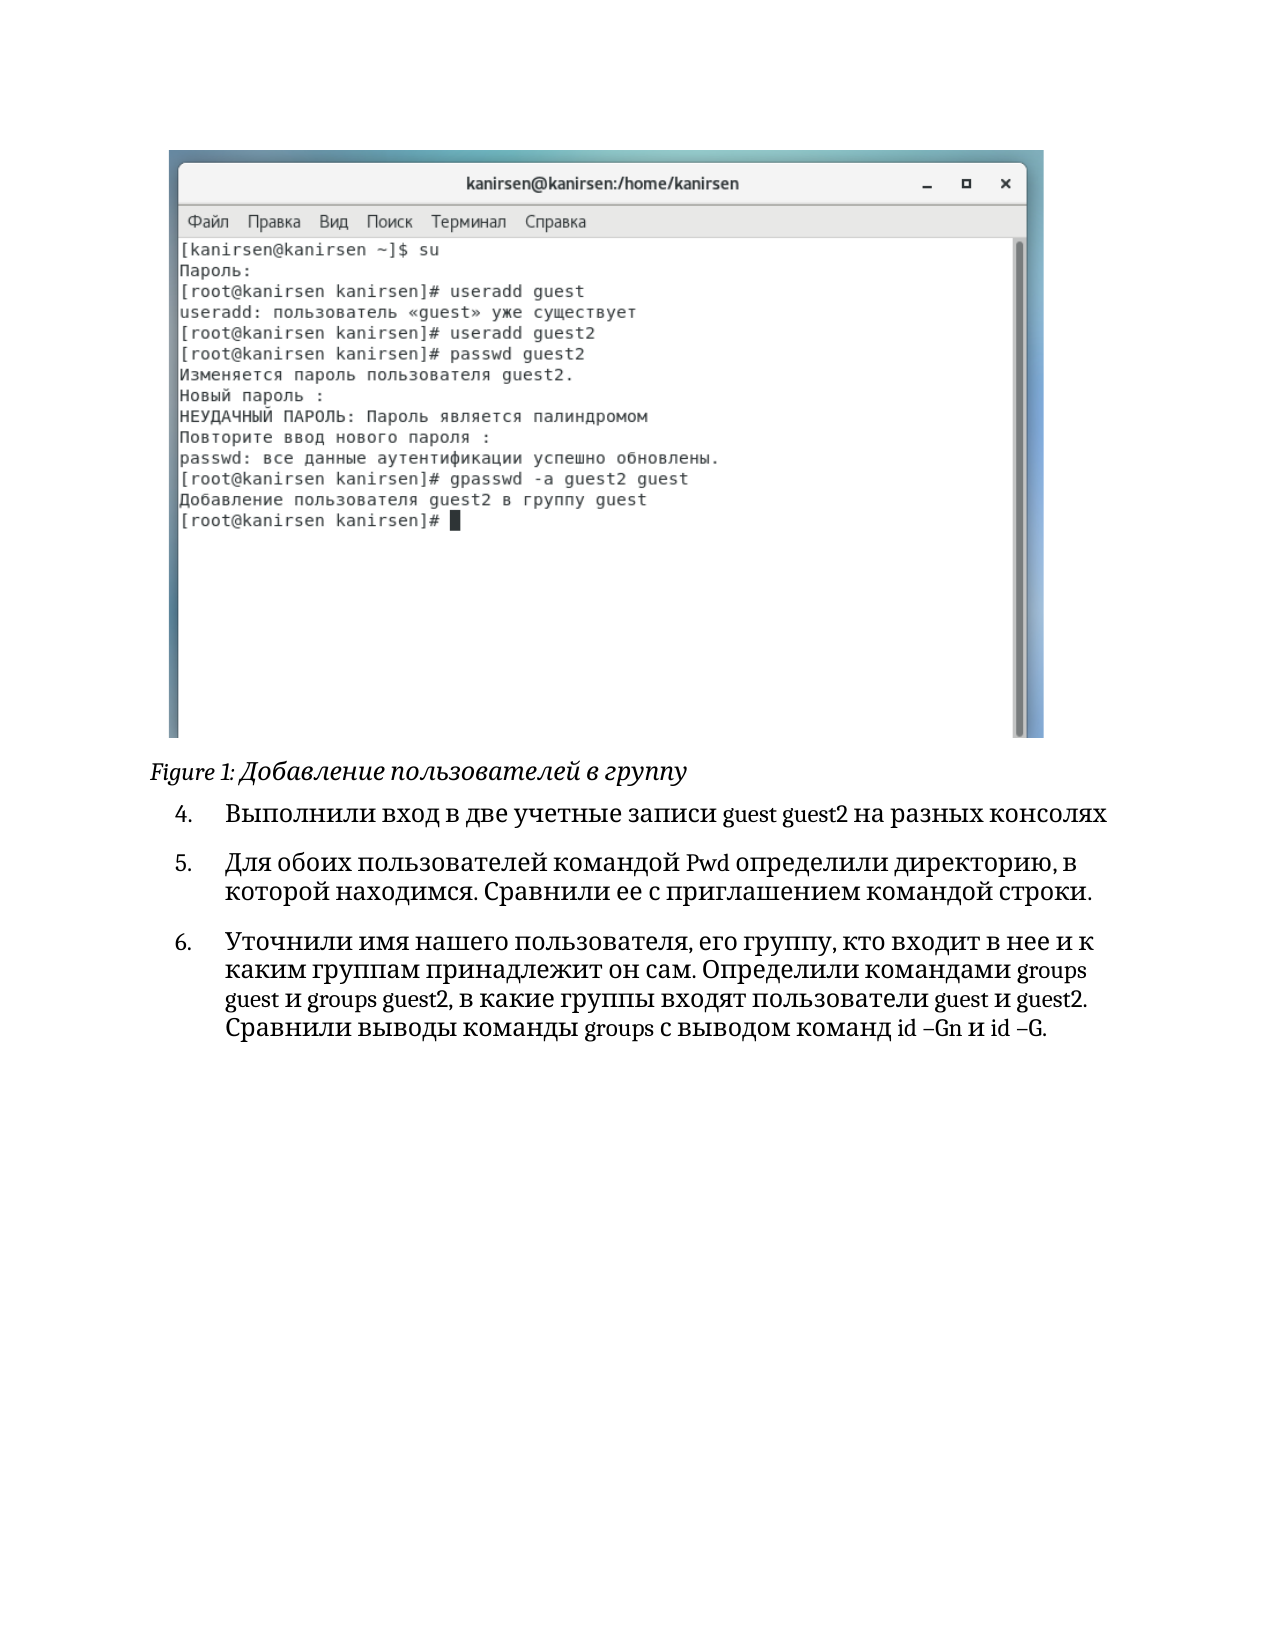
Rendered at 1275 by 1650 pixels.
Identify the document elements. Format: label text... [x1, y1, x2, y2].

list Уточнили имя нашего пользователя, его группу, кто входит в нее и к каким группам принадлежит он сам. Определили командами groups guest и groups guest2, в какие группы входят пользователи guest и guest2. Сравнили выводы команды groups с выводом команд id –Gn и id –G. [175, 927, 1125, 1042]
text Figure 1: Добавление пользователей в группу [150, 758, 1125, 787]
list Для обоих пользователей командой Pwd определили директорию, в которой находимся. Сравнили ее с приглашением командой строки. [175, 849, 1125, 907]
picture [168, 150, 1044, 738]
list Выполнили вход в две учетные записи guest guest2 на разных консолях [175, 799, 1125, 828]
